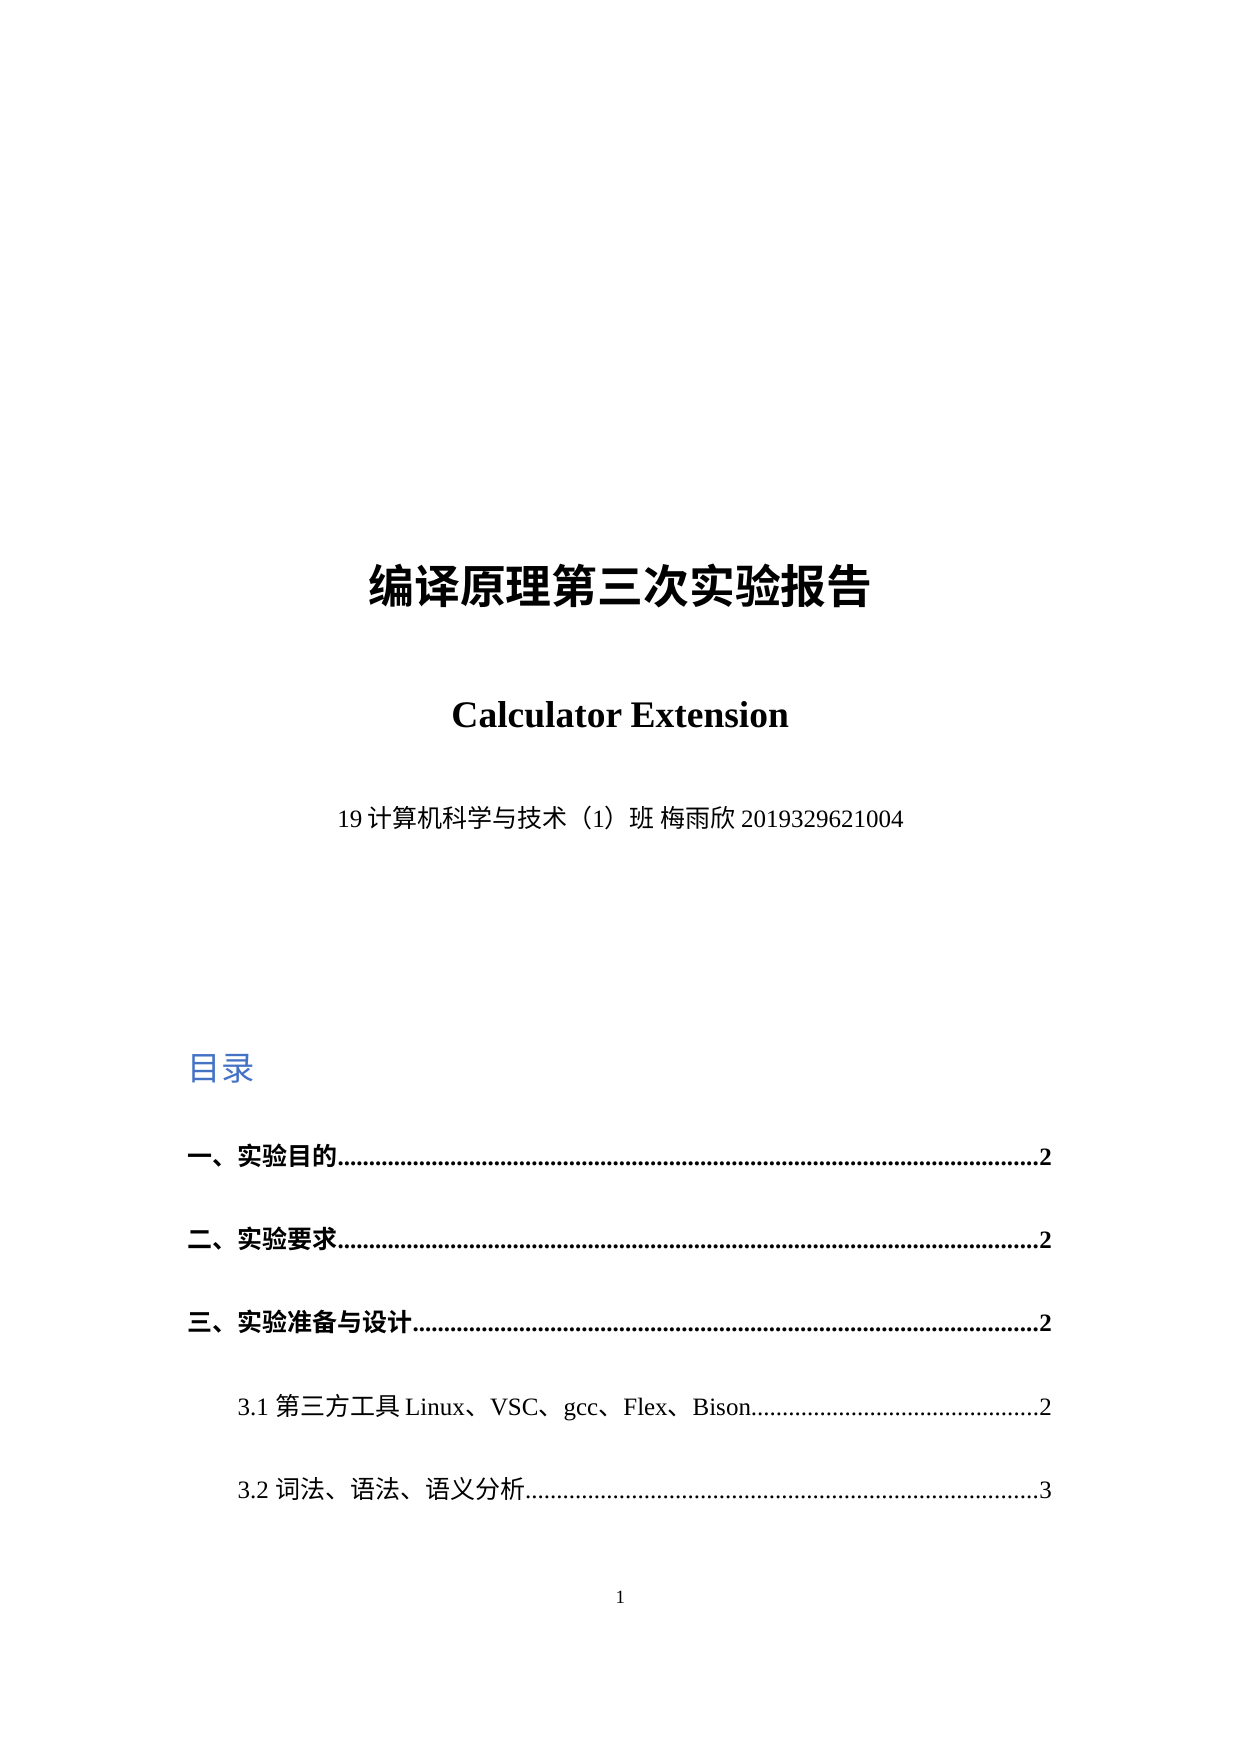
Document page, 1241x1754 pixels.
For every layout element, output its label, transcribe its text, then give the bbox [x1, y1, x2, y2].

text Calculator Extension [187, 682, 1053, 747]
text 19计算机科学与技术（1）班 梅雨欣 2019329621004 [187, 784, 1053, 849]
text 编译原理第三次实验报告 [187, 535, 1053, 632]
